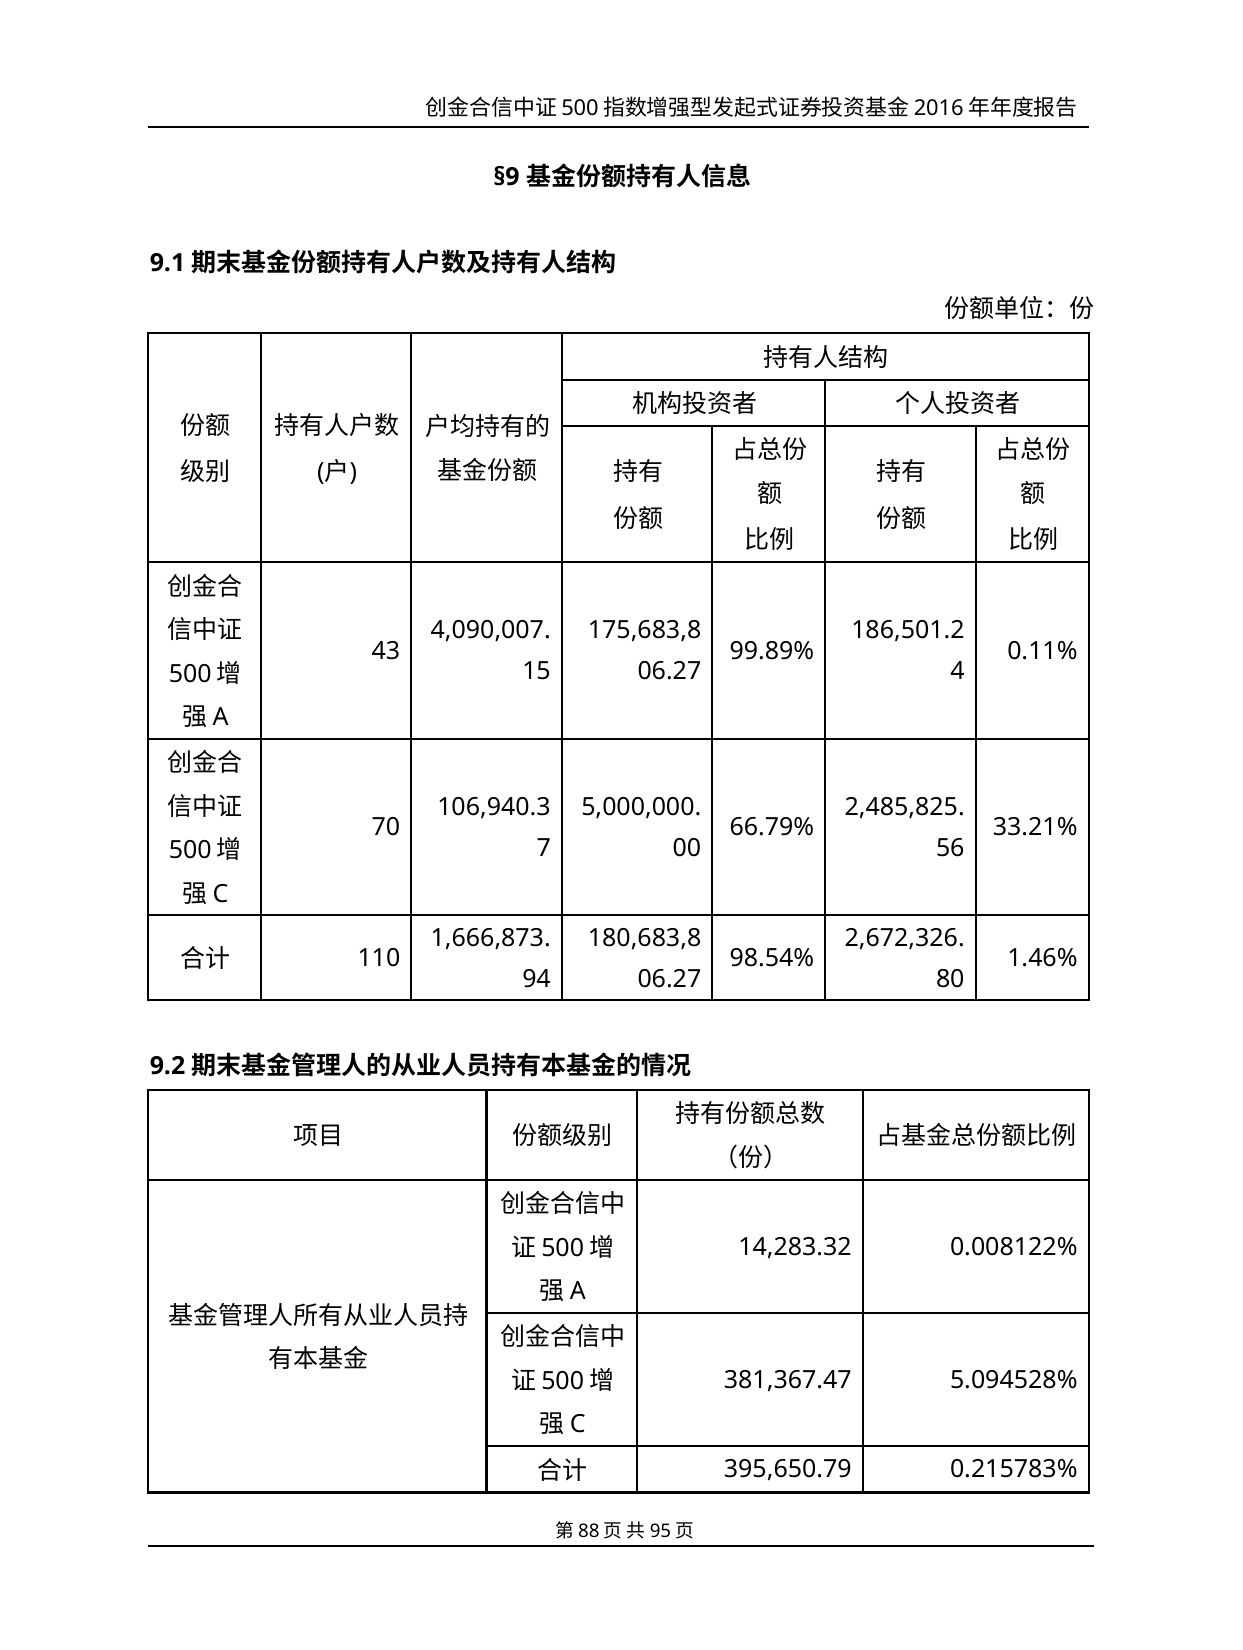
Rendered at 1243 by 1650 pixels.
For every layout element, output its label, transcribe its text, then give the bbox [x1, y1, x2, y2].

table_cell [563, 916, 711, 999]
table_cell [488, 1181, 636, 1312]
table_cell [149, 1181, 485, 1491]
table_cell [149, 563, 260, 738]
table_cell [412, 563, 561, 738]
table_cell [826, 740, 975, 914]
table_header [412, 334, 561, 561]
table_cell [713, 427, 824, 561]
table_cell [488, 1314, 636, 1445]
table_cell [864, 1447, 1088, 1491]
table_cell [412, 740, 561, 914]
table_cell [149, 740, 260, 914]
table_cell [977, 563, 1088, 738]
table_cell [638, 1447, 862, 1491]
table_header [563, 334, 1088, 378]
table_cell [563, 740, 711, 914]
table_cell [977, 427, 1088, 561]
text 9.2 期末基金管理人的从业人员持有本基金的情况 [149, 1045, 1094, 1082]
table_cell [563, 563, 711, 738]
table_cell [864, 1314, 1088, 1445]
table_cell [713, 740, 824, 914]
text §9 基金份额持有人信息 [149, 157, 1094, 193]
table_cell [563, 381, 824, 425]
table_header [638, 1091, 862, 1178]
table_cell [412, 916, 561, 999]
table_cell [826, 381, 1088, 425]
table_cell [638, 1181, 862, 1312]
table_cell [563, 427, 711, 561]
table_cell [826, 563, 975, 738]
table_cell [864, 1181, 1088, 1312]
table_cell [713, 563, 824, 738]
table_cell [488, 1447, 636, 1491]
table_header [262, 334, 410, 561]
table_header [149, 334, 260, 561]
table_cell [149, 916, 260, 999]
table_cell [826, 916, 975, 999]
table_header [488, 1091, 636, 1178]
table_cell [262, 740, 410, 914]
text 9.1 期末基金份额持有人户数及持有人结构 [149, 242, 1094, 278]
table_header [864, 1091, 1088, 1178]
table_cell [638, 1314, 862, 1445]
text 份额单位：份 [149, 289, 1094, 325]
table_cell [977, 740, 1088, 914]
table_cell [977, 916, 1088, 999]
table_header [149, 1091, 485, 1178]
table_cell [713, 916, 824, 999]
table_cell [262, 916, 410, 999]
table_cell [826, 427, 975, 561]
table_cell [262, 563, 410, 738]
